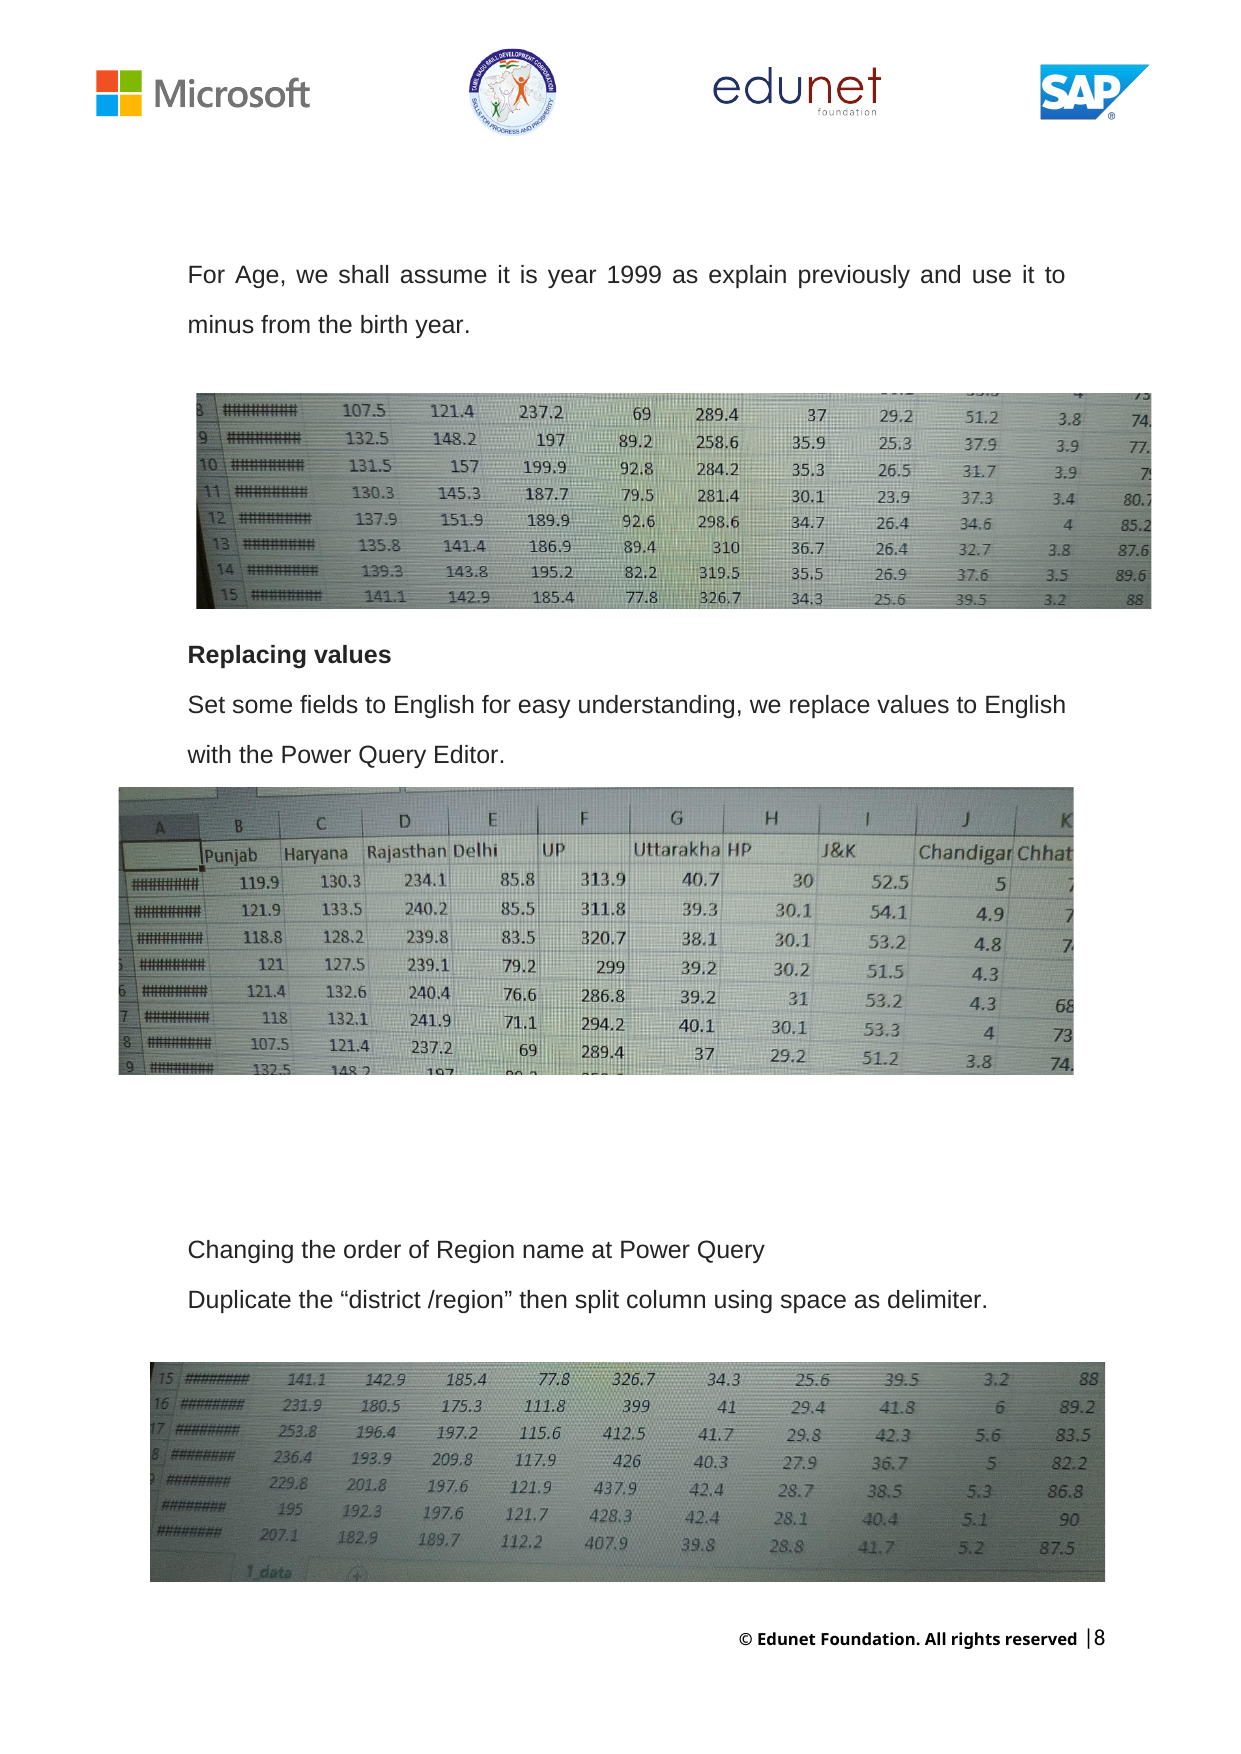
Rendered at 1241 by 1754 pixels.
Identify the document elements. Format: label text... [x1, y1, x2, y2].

text Changing the order of Region name at Power Query [187, 1219, 1068, 1269]
text For Age, we shall assume it is year 1999 as explain previously and use it to minus from the birth year. [187, 243, 1068, 343]
picture [150, 1362, 1106, 1582]
text Duplicate the “district /region” then split column using space as delimiter. [187, 1269, 1068, 1319]
picture [1039, 63, 1151, 121]
text Set some fields to English for easy understanding, we replace values to English with the Power Query Editor. [187, 673, 1068, 773]
picture [706, 60, 889, 122]
picture [466, 45, 558, 137]
picture [196, 393, 1152, 609]
picture [118, 787, 1074, 1075]
picture [91, 65, 316, 121]
